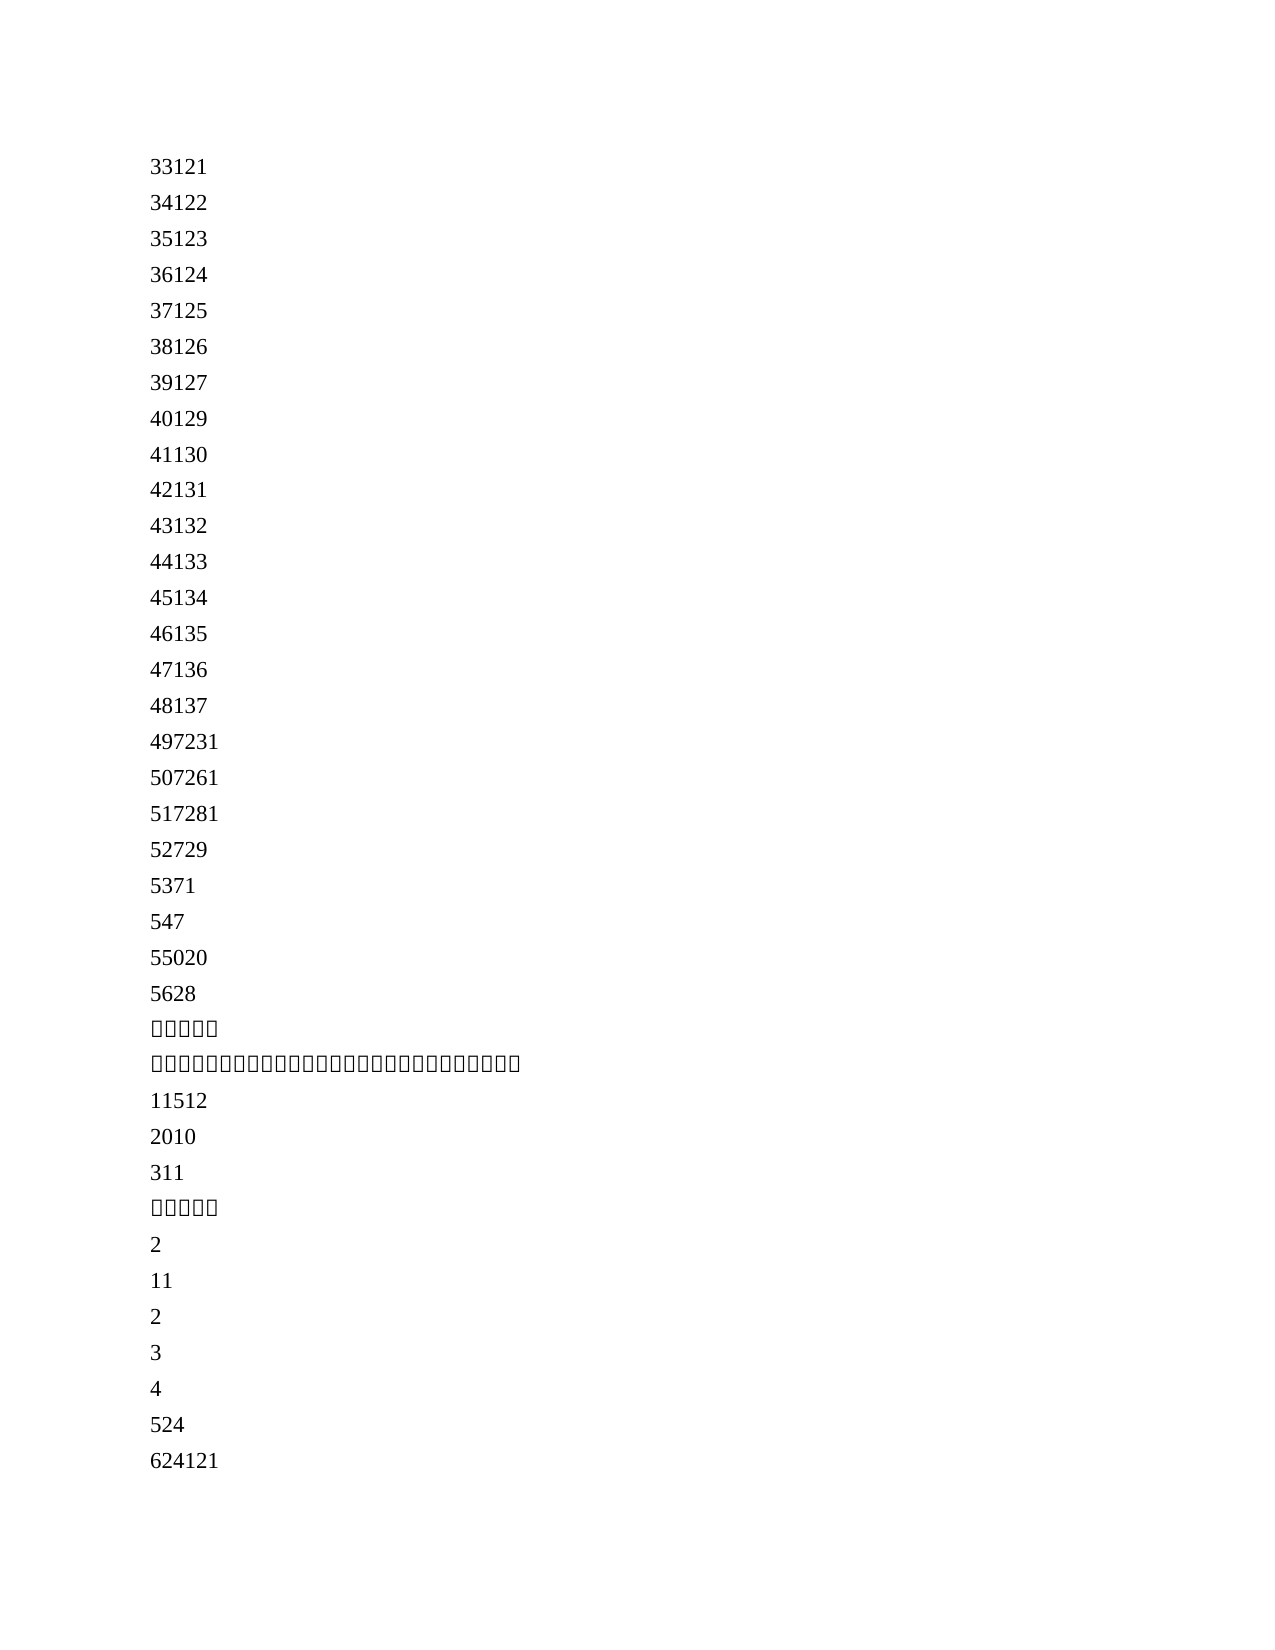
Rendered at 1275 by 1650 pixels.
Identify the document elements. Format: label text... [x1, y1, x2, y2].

text  [150, 617, 1125, 648]
text  [150, 294, 1125, 325]
text  [150, 1444, 1125, 1475]
text  [150, 977, 1125, 1008]
text  [150, 1084, 1125, 1116]
text  [150, 545, 1125, 577]
text  [150, 1012, 1125, 1044]
text  [150, 1192, 1125, 1223]
text  [150, 1156, 1125, 1187]
text  [150, 186, 1125, 217]
text  [150, 797, 1125, 828]
text  [150, 1120, 1125, 1152]
text  [150, 258, 1125, 289]
text  [150, 1264, 1125, 1295]
text  [150, 581, 1125, 612]
text  [150, 653, 1125, 684]
text  [150, 1408, 1125, 1439]
text  [150, 725, 1125, 756]
text  [150, 1228, 1125, 1259]
text  [150, 222, 1125, 253]
text  [150, 1300, 1125, 1331]
text  [150, 437, 1125, 469]
text  [150, 1048, 1125, 1080]
text  [150, 833, 1125, 864]
text  [150, 473, 1125, 505]
text  [150, 330, 1125, 361]
text  [150, 509, 1125, 541]
text  [150, 761, 1125, 792]
text  [150, 402, 1125, 433]
text  [150, 150, 1125, 181]
text  [150, 366, 1125, 397]
text  [150, 689, 1125, 720]
text  [150, 869, 1125, 900]
text  [150, 941, 1125, 972]
text  [150, 1336, 1125, 1367]
text  [150, 1372, 1125, 1403]
text  [150, 905, 1125, 936]
